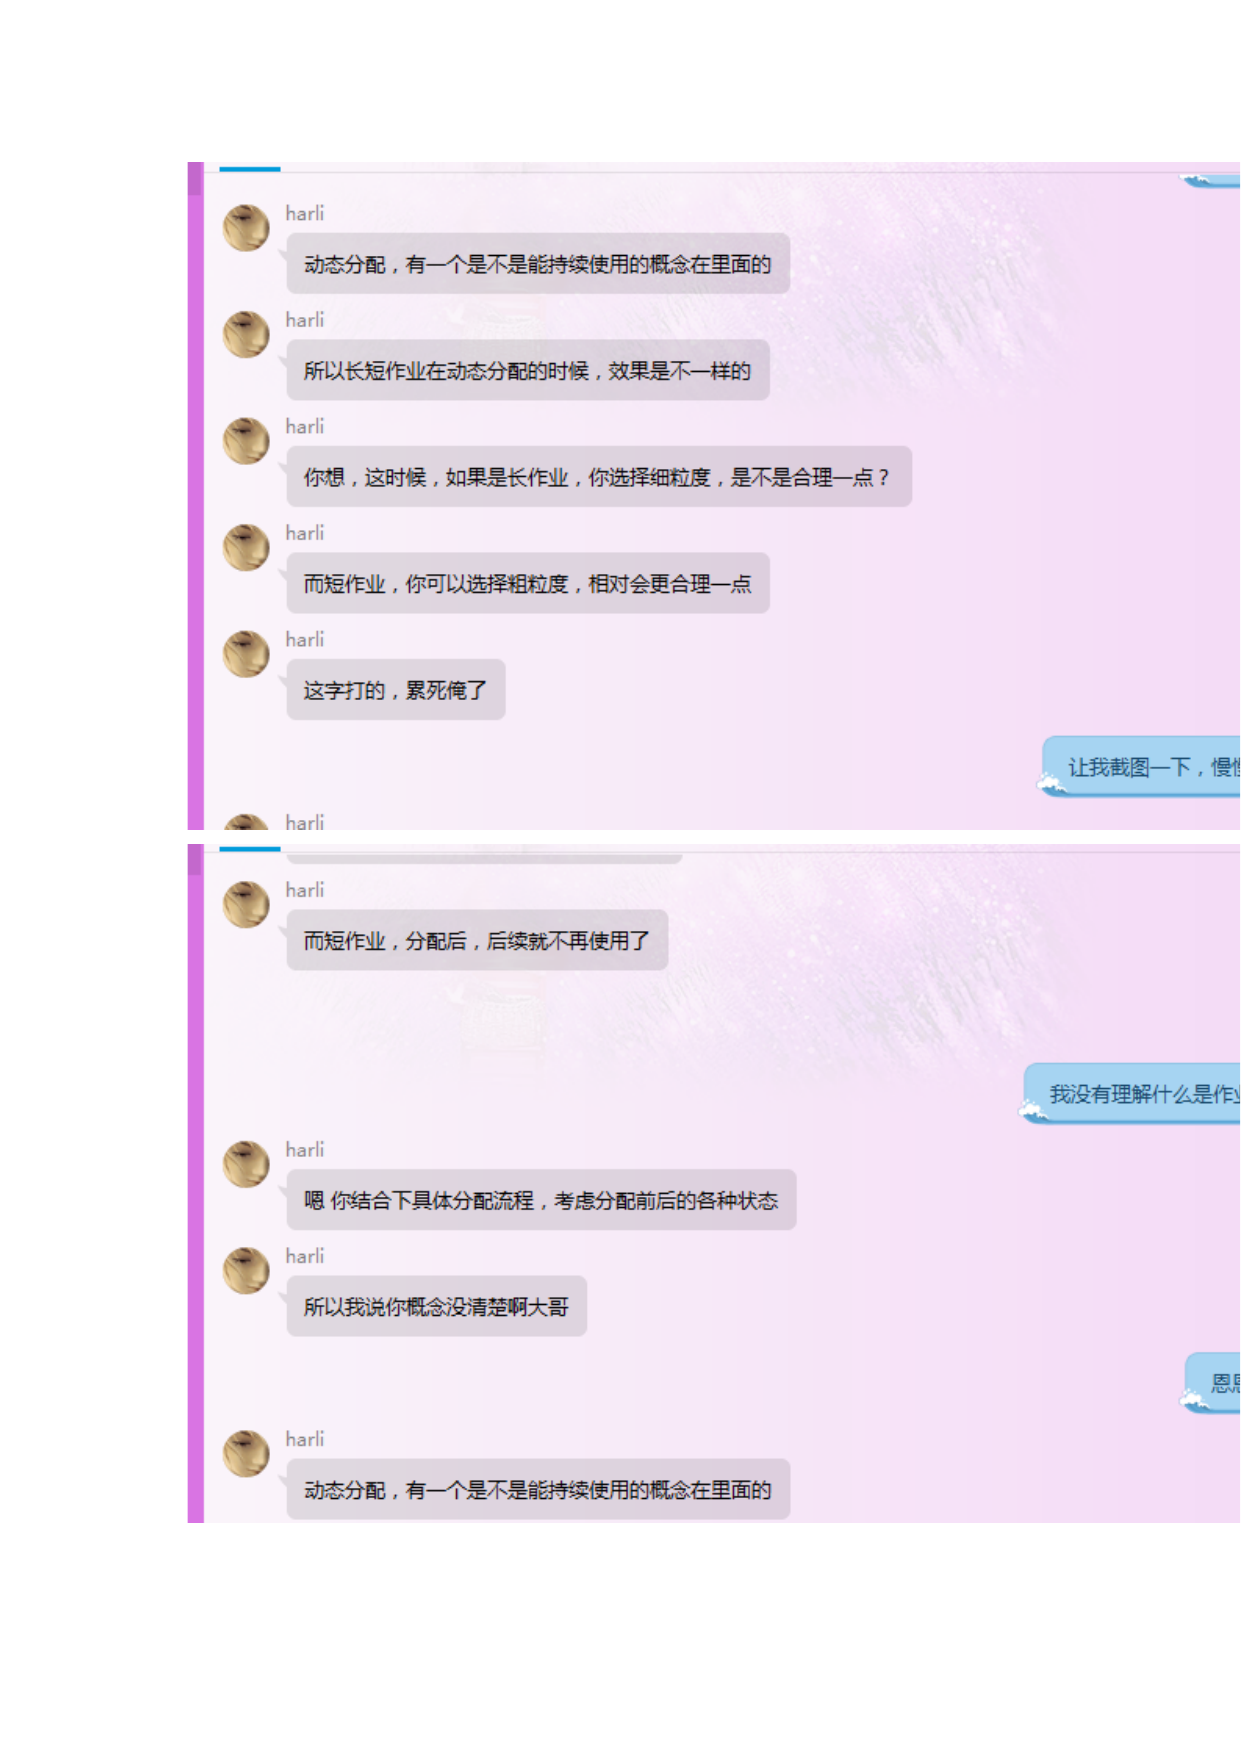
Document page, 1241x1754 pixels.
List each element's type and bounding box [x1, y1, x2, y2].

picture [187, 844, 1241, 1523]
picture [187, 162, 1241, 830]
